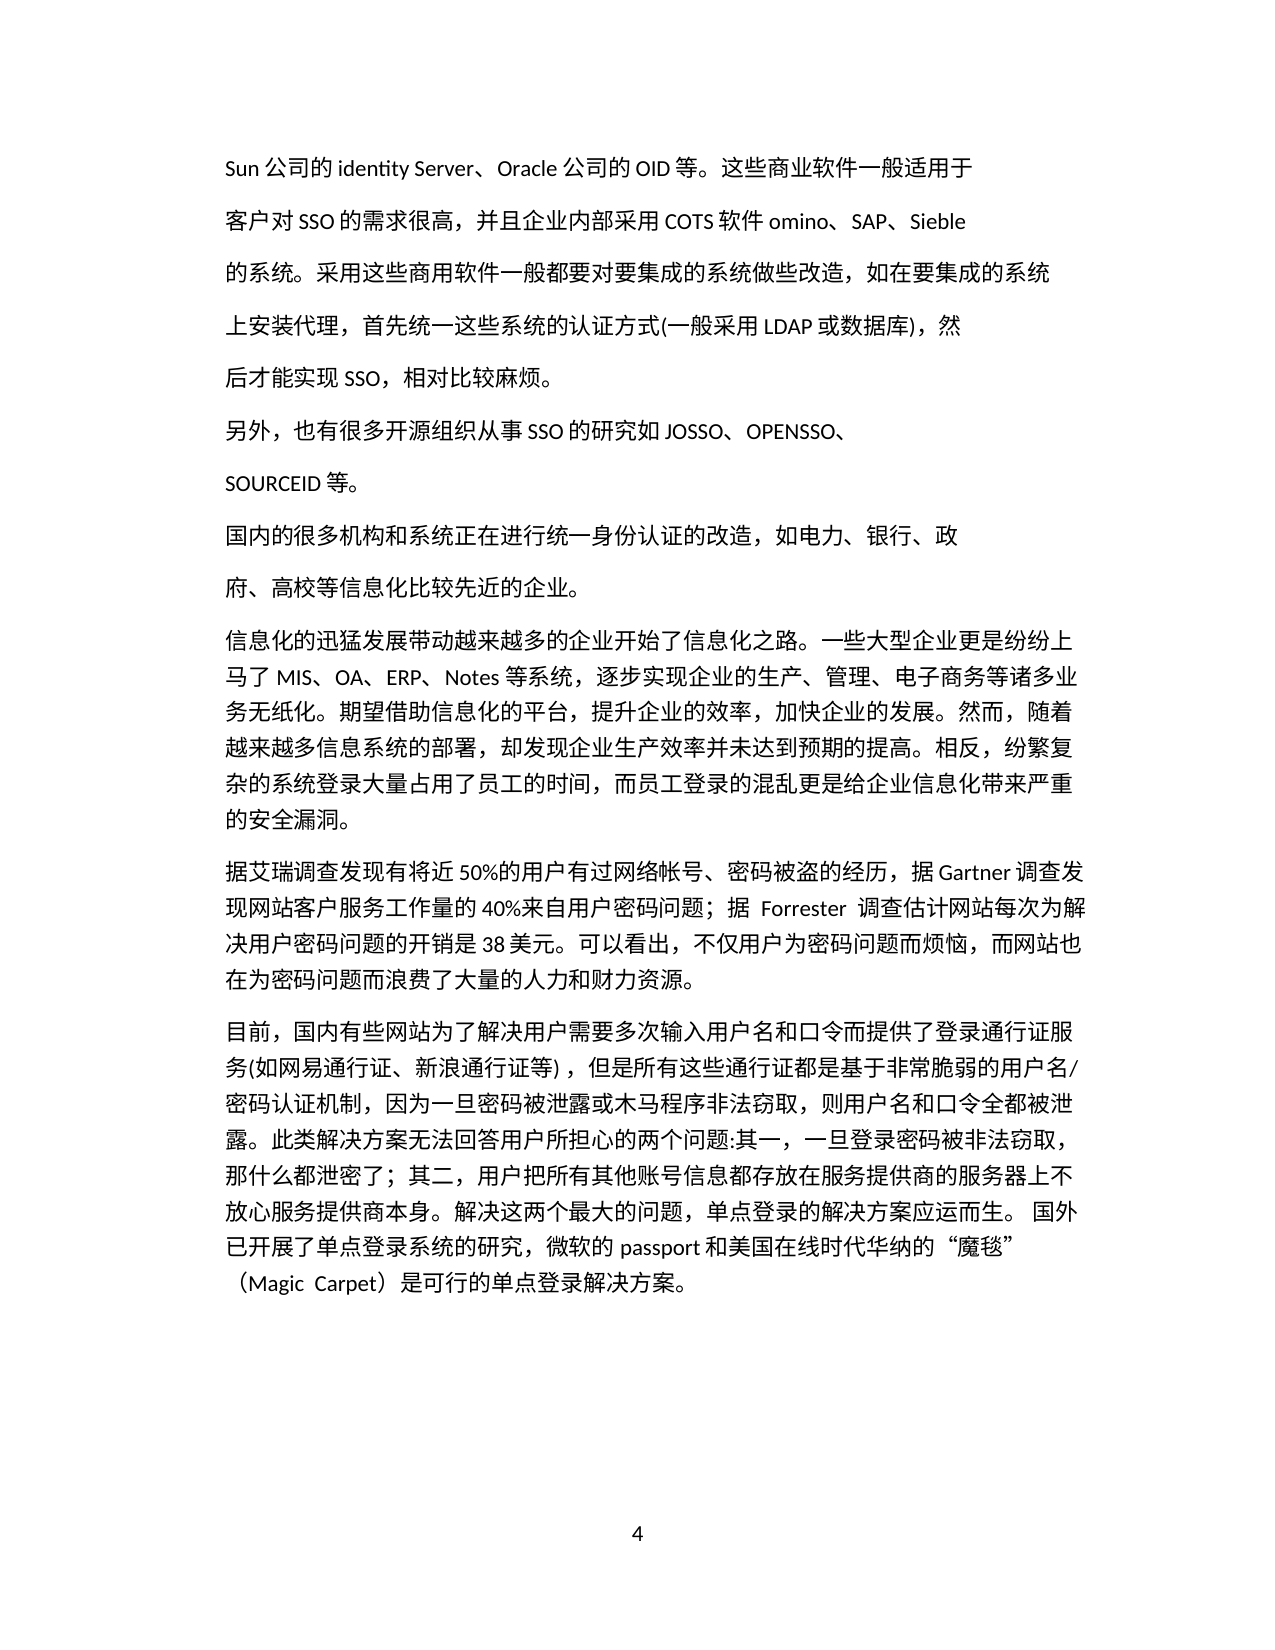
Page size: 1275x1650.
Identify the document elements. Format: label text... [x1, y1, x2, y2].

text 另外，也有很多开源组织从事SSO的研究如JOSSO、OPENSSO、 [225, 412, 1087, 446]
text 客户对SSO的需求很高，并且企业内部采用COTS软件omino、SAP、Sieble [225, 202, 1087, 236]
text 府、高校等信息化比较先近的企业。 [225, 570, 1087, 603]
text SOURCEID等。 [225, 465, 1087, 498]
text 上安装代理，首先统一这些系统的认证方式(一般采用LDAP或数据库)，然 [225, 307, 1087, 341]
text Sun公司的identity Server、Oracle公司的OID等。这些商业软件一般适用于 [225, 150, 1087, 183]
text 信息化的迅猛发展带动越来越多的企业开始了信息化之路。一些大型企业更是纷纷上马了 MIS、OA、ERP、Notes 等系统，逐步实现企业的生产、管理、电子商务等诸多业务无纸化。期望借助信息化的平台，提升企业的效率，加快企业的发展。然而，随着越来越多信息系统的部署，却发现企业生产效率并未达到预期的提高。相反，纷繁复杂的系统登录大量占用了员工的时间，而员工登录的混乱更是给企业信息化带来严重的安全漏洞。 [225, 622, 1087, 835]
text 后才能实现SSO，相对比较麻烦。 [225, 360, 1087, 393]
text 的系统。采用这些商用软件一般都要对要集成的系统做些改造，如在要集成的系统 [225, 255, 1087, 288]
text 目前，国内有些网站为了解决用户需要多次输入用户名和口令而提供了登录通行证服务(如网易通行证、新浪通行证等) ，但是所有这些通行证都是基于非常脆弱的用户名/密码认证机制，因为一旦密码被泄露或木马程序非法窃取，则用户名和口令全都被泄露。此类解决方案无法回答用户所担心的两个问题:其一，一旦登录密码被非法窃取，那什么都泄密了；其二，用户把所有其他账号信息都存放在服务提供商的服务器上不放心服务提供商本身。解决这两个最大的问题，单点登录的解决方案应运而生。 国外已开展了单点登录系统的研究，微软的 passport 和美国在线时代华纳的“魔毯”（Magic Carpet）是可行的单点登录解决方案。 [225, 1014, 1087, 1298]
text 国内的很多机构和系统正在进行统一身份认证的改造，如电力、银行、政 [225, 517, 1087, 551]
text 据艾瑞调查发现有将近50%的用户有过网络帐号、密码被盗的经历，据Gartner调查发现网站客户服务工作量的40%来自用户密码问题；据 Forrester 调查估计网站每次为解决用户密码问题的开销是38美元。可以看出，不仅用户为密码问题而烦恼，而网站也在为密码问题而浪费了大量的人力和财力资源。 [225, 854, 1087, 995]
